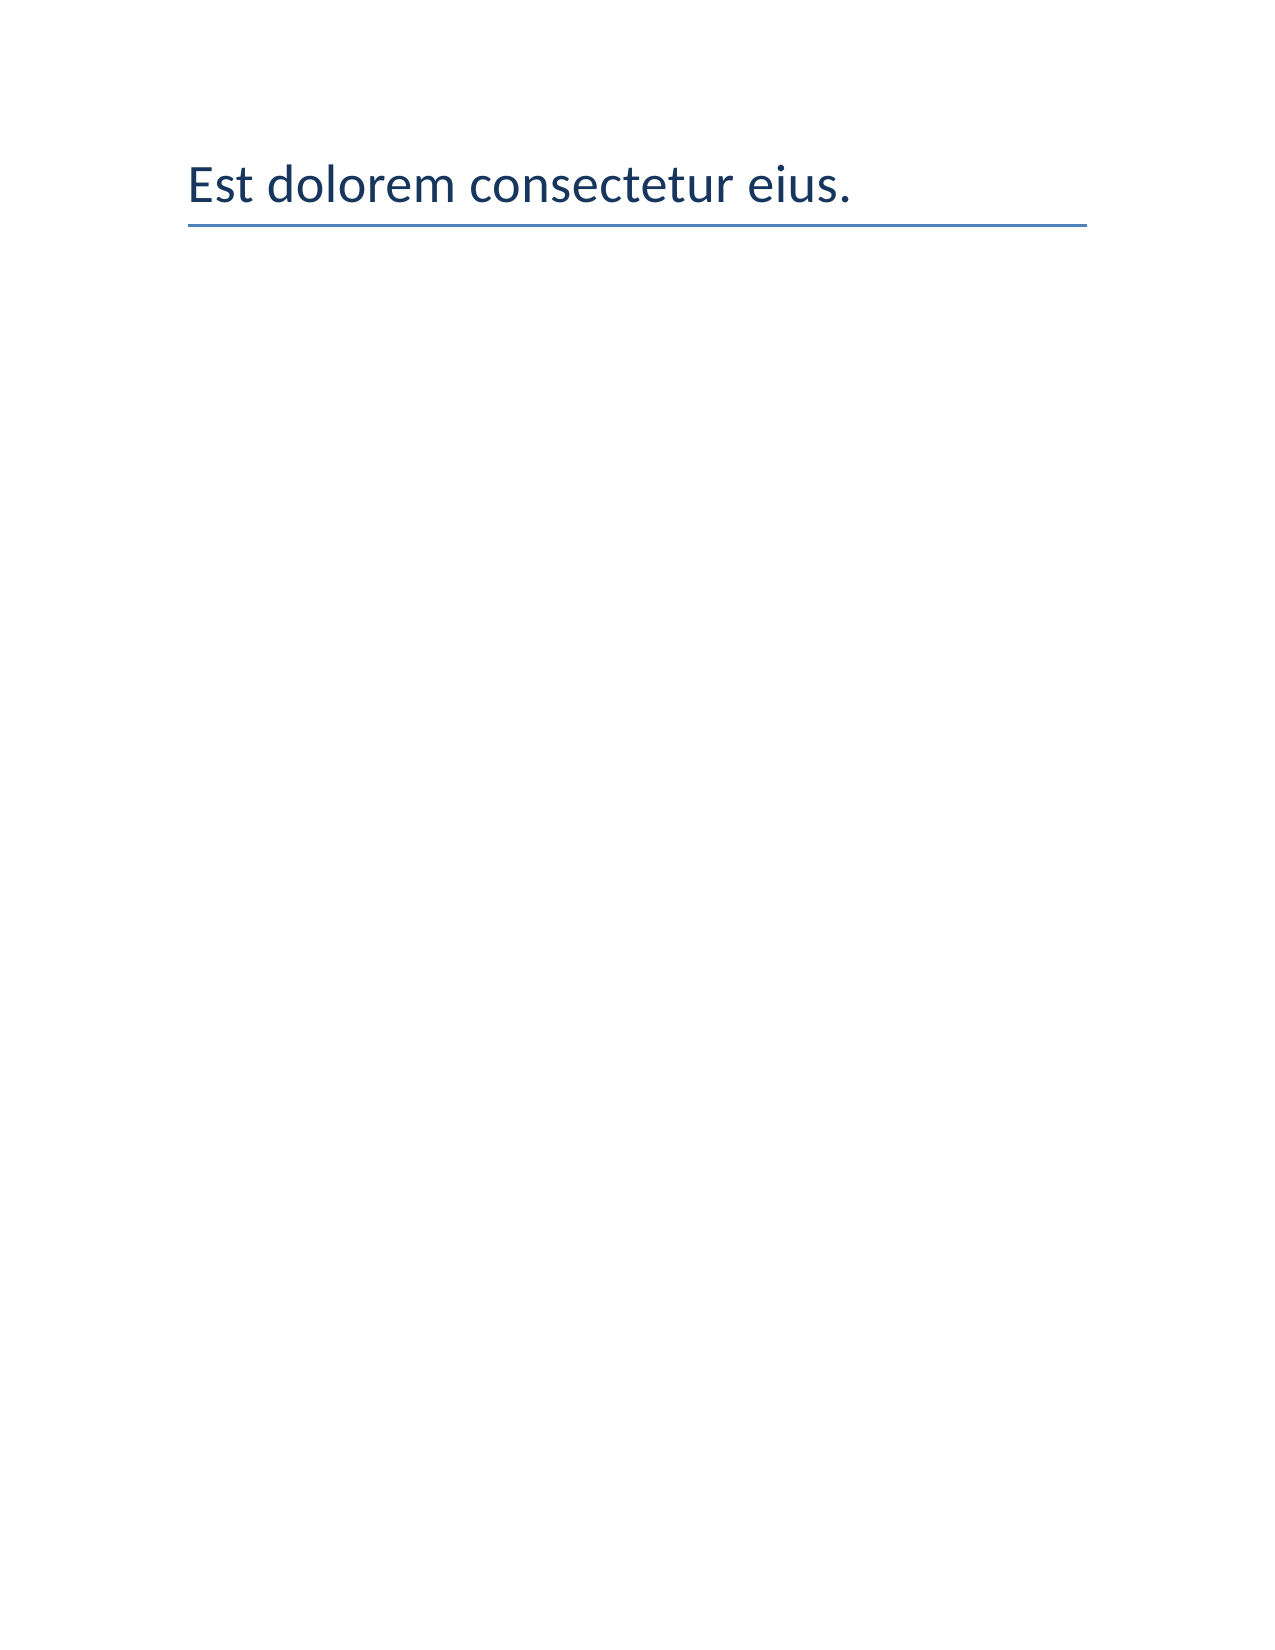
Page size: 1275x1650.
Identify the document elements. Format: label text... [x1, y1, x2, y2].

title Est dolorem consectetur eius. [187, 150, 1087, 227]
